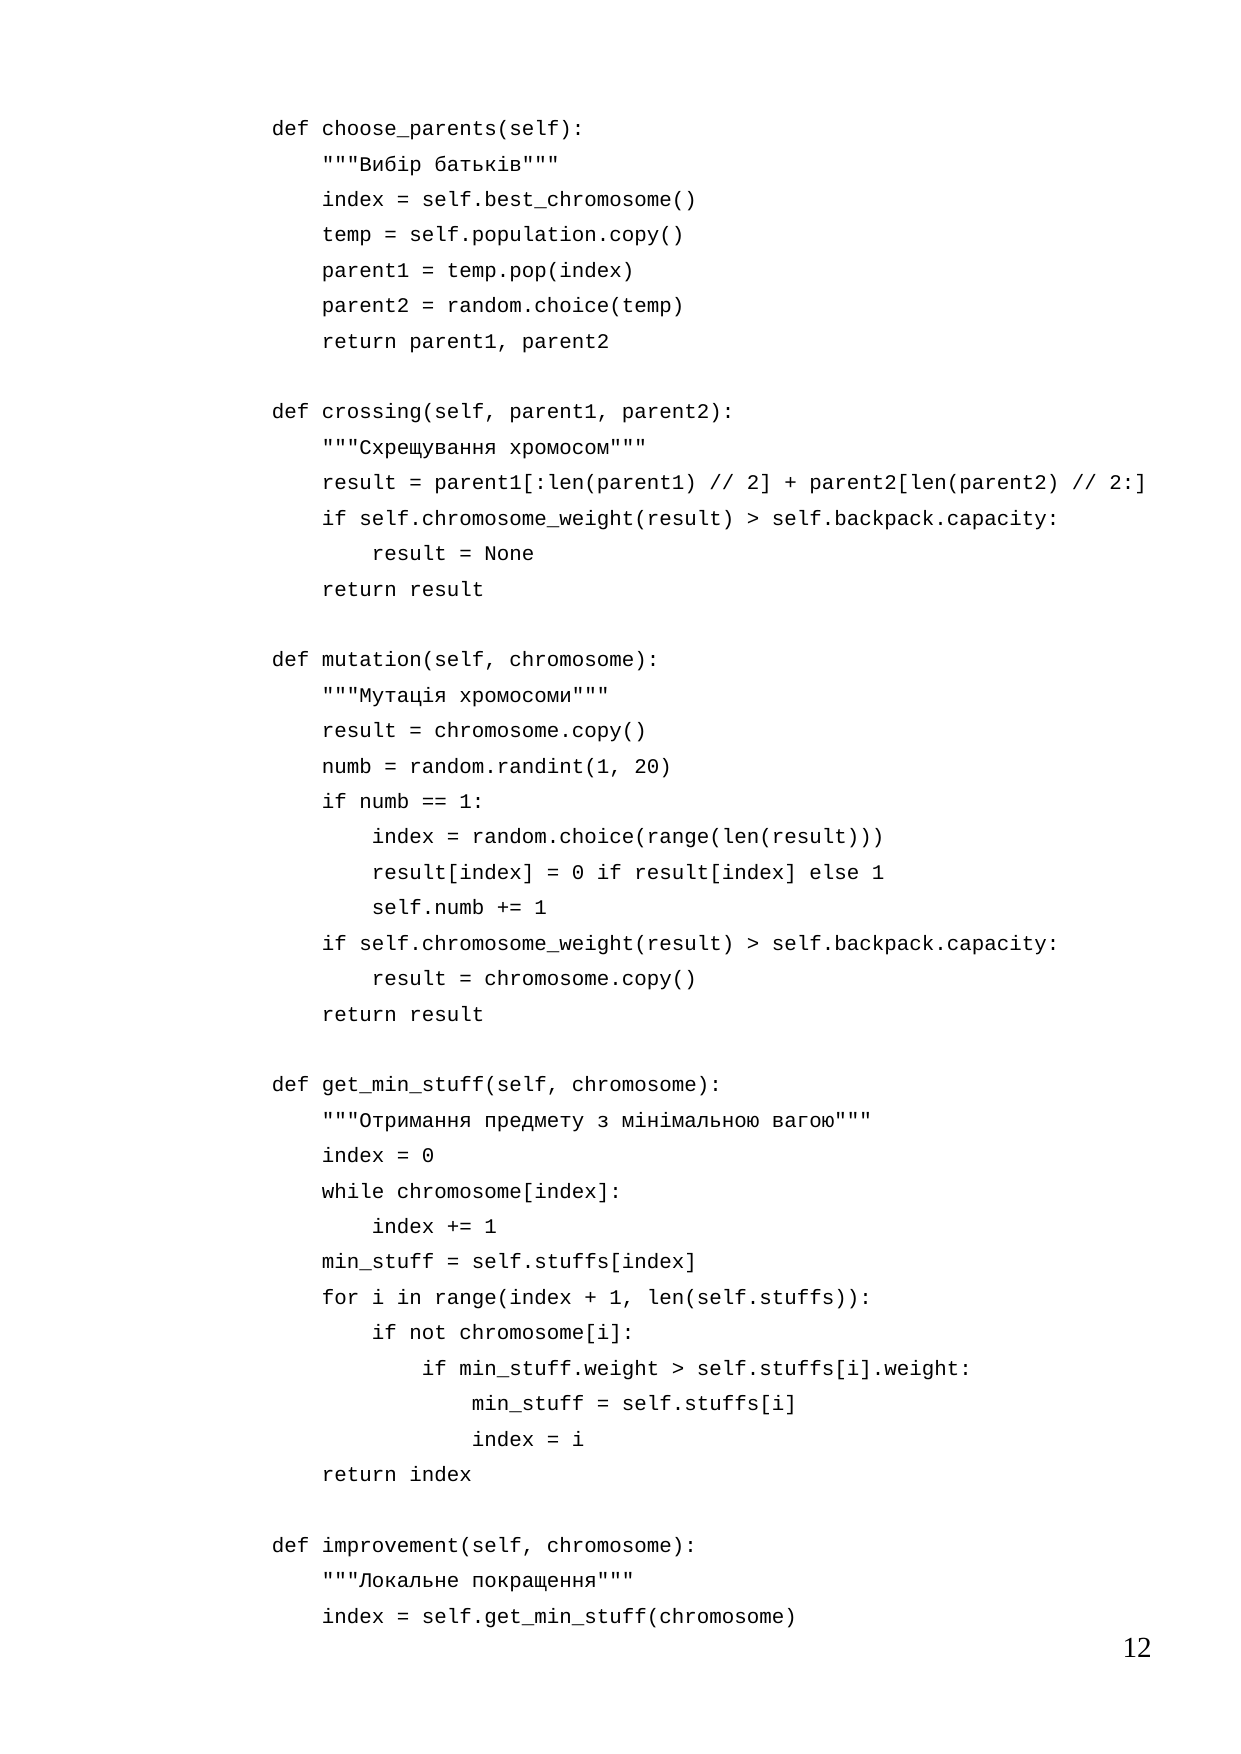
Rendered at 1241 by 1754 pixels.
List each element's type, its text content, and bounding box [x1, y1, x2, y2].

text min_stuff = self.stuffs[index] [148, 1251, 1152, 1275]
text """Вибір батьків""" [148, 153, 1152, 177]
text parent2 = random.choice(temp) [148, 295, 1152, 319]
text result = parent1[:len(parent1) // 2] + parent2[len(parent2) // 2:] [148, 472, 1152, 496]
text min_stuff = self.stuffs[i] [148, 1393, 1152, 1417]
text while chromosome[index]: [148, 1181, 1152, 1204]
text temp = self.population.copy() [148, 224, 1152, 248]
text result = None [148, 543, 1152, 567]
text """Схрещування хромосом""" [148, 437, 1152, 461]
text result = chromosome.copy() [148, 720, 1152, 744]
text return result [148, 578, 1152, 602]
text """Мутація хромосоми""" [148, 685, 1152, 708]
text if min_stuff.weight > self.stuffs[i].weight: [148, 1358, 1152, 1381]
text for i in range(index + 1, len(self.stuffs)): [148, 1287, 1152, 1311]
text result = chromosome.copy() [148, 968, 1152, 992]
text numb = random.randint(1, 20) [148, 756, 1152, 779]
text def choose_parents(self): [148, 118, 1152, 142]
text if self.chromosome_weight(result) > self.backpack.capacity: [148, 933, 1152, 956]
text def get_min_stuff(self, chromosome): [148, 1074, 1152, 1098]
text parent1 = temp.pop(index) [148, 260, 1152, 283]
text def mutation(self, chromosome): [148, 649, 1152, 673]
text """Отримання предмету з мінімальною вагою""" [148, 1110, 1152, 1133]
text return index [148, 1464, 1152, 1488]
text def crossing(self, parent1, parent2): [148, 401, 1152, 425]
text index += 1 [148, 1216, 1152, 1240]
text index = i [148, 1428, 1152, 1452]
text result[index] = 0 if result[index] else 1 [148, 862, 1152, 886]
text return parent1, parent2 [148, 331, 1152, 354]
text index = random.choice(range(len(result))) [148, 826, 1152, 850]
text if self.chromosome_weight(result) > self.backpack.capacity: [148, 508, 1152, 531]
text index = self.best_chromosome() [148, 189, 1152, 213]
text index = self.get_min_stuff(chromosome) [148, 1606, 1152, 1629]
text """Локальне покращення""" [148, 1570, 1152, 1594]
text def improvement(self, chromosome): [148, 1535, 1152, 1558]
text if numb == 1: [148, 791, 1152, 815]
text if not chromosome[i]: [148, 1322, 1152, 1346]
text return result [148, 1003, 1152, 1027]
text index = 0 [148, 1145, 1152, 1169]
text self.numb += 1 [148, 897, 1152, 921]
